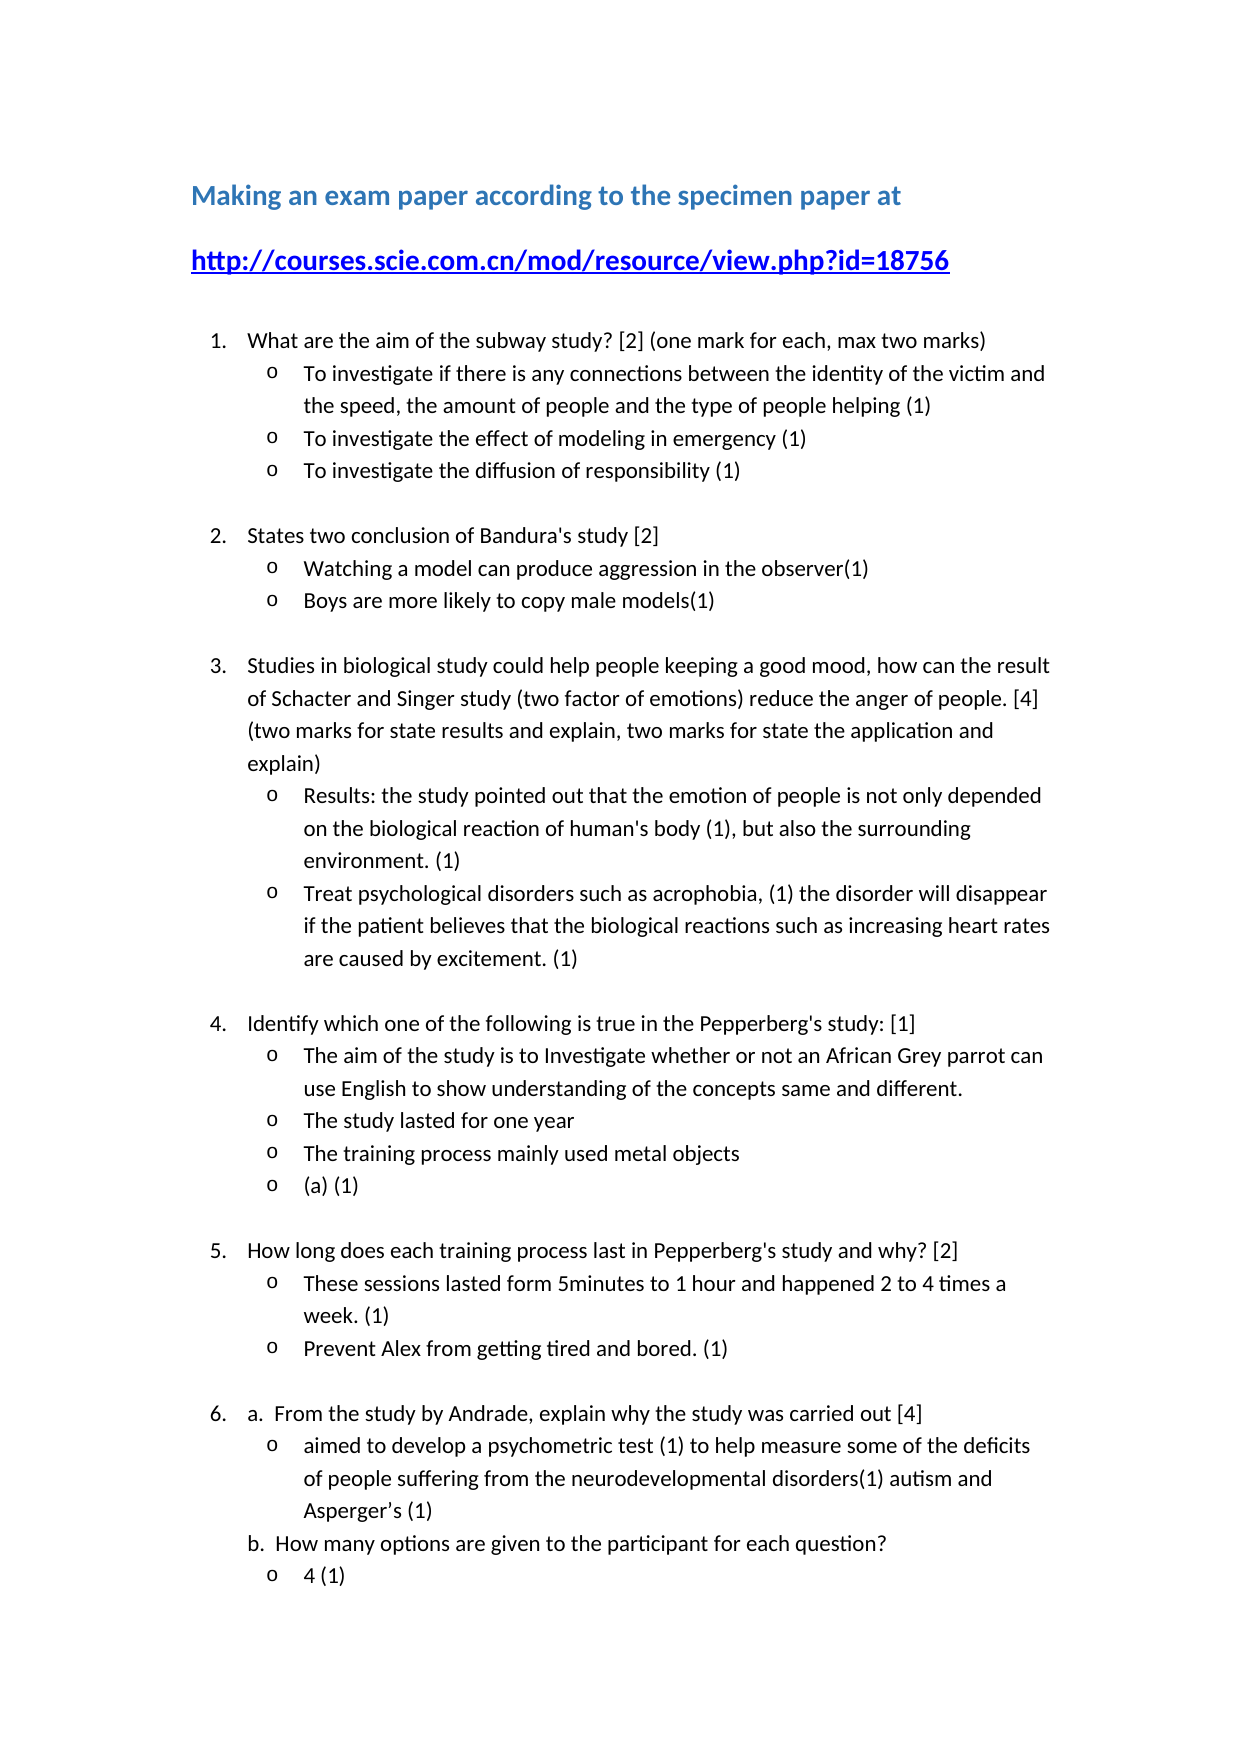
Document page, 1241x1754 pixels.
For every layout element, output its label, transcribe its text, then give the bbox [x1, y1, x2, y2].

list The study lasted for one year [266, 1104, 1053, 1137]
list Studies in biological study could help people keeping a good mood, how can the result of Schacter and Singer study (two factor of emotions) reduce the anger of people. [4] (two marks for state results and explain, two marks for state the application and explain) [209, 649, 1053, 779]
list To investigate the effect of modeling in emergency (1) [266, 422, 1053, 454]
list To investigate if there is any connections between the identity of the victim and the speed, the amount of people and the type of people helping (1) [266, 357, 1053, 422]
list The aim of the study is to Investigate whether or not an African Grey parrot can use English to show understanding of the concepts same and different. [266, 1039, 1053, 1104]
text Making an exam paper according to the specimen paper at http://courses.scie.com.cn/mod/resource/view.php?id=18756 [191, 162, 1053, 292]
list Boys are more likely to copy male models(1) [266, 584, 1053, 617]
list To investigate the diffusion of responsibility (1) [266, 454, 1053, 487]
list (a) (1) [266, 1169, 1053, 1202]
text b. How many options are given to the participant for each question? [247, 1527, 1053, 1559]
list States two conclusion of Bandura's study [2] [209, 519, 1053, 552]
list 4 (1) [266, 1559, 1053, 1592]
list How long does each training process last in Pepperberg's study and why? [2] [209, 1234, 1053, 1267]
list Identify which one of the following is true in the Pepperberg's study: [1] [209, 1007, 1053, 1039]
list Watching a model can produce aggression in the observer(1) [266, 552, 1053, 584]
list These sessions lasted form 5minutes to 1 hour and happened 2 to 4 times a week. (1) [266, 1267, 1053, 1332]
list Results: the study pointed out that the emotion of people is not only depended on the biological reaction of human's body (1), but also the surrounding environment. (1) [266, 779, 1053, 877]
list a. From the study by Andrade, explain why the study was carried out [4] [209, 1397, 1053, 1429]
list Treat psychological disorders such as acrophobia, (1) the disorder will disappear if the patient believes that the biological reactions such as increasing heart rates are caused by excitement. (1) [266, 877, 1053, 974]
list The training process mainly used metal objects [266, 1137, 1053, 1169]
list Prevent Alex from getting tired and bored. (1) [266, 1332, 1053, 1364]
list What are the aim of the subway study? [2] (one mark for each, max two marks) [209, 324, 1053, 357]
list aimed to develop a psychometric test (1) to help measure some of the deficits of people suffering from the neurodevelopmental disorders(1) autism and Asperger’s (1) [266, 1429, 1053, 1527]
